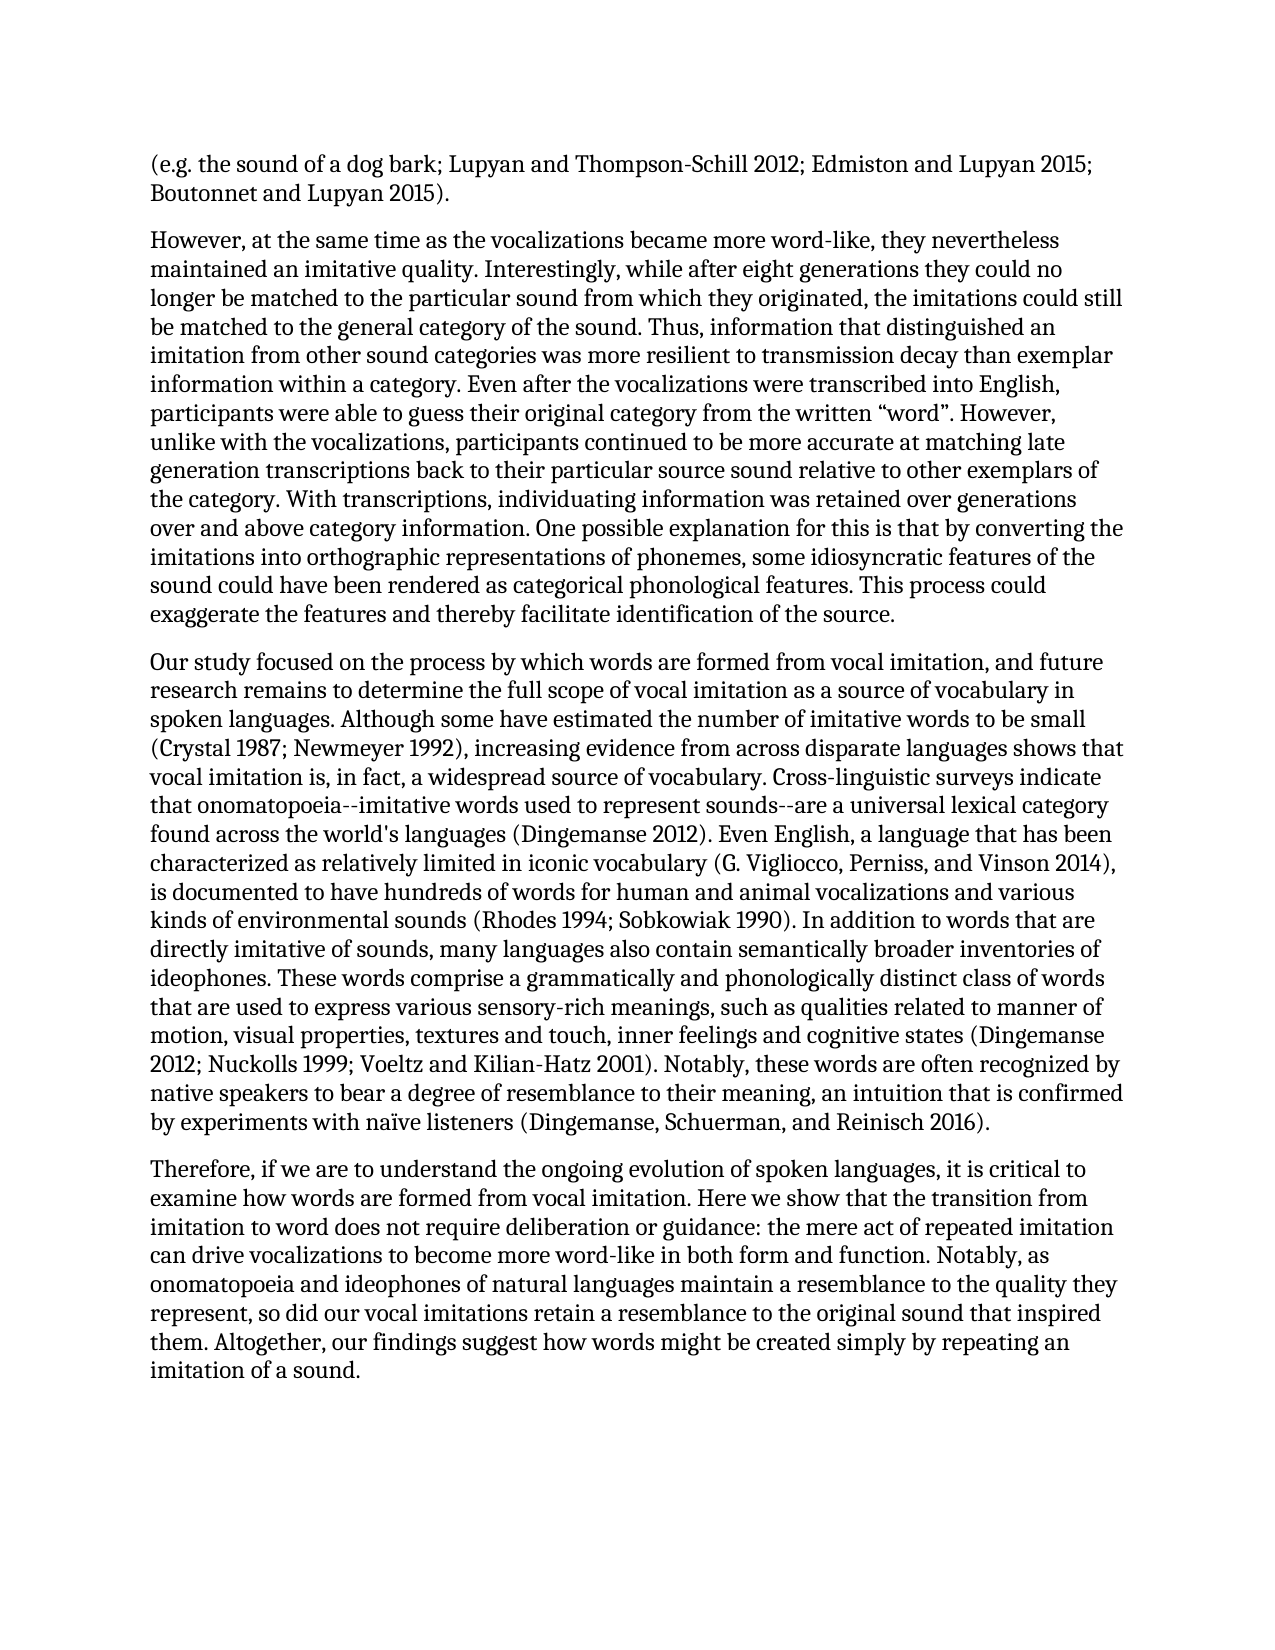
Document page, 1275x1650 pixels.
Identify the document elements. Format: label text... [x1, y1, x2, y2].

text However, at the same time as the vocalizations became more word-like, they nevertheless maintained an imitative quality. Interestingly, while after eight generations they could no longer be matched to the particular sound from which they originated, the imitations could still be matched to the general category of the sound. Thus, information that distinguished an imitation from other sound categories was more resilient to transmission decay than exemplar information within a category. Even after the vocalizations were transcribed into English, participants were able to guess their original category from the written “word”. However, unlike with the vocalizations, participants continued to be more accurate at matching late generation transcriptions back to their particular source sound relative to other exemplars of the category. With transcriptions, individuating information was retained over generations over and above category information. One possible explanation for this is that by converting the imitations into orthographic representations of phonemes, some idiosyncratic features of the sound could have been rendered as categorical phonological features. This process could exaggerate the features and thereby facilitate identification of the source. [150, 226, 1125, 629]
text Therefore, if we are to understand the ongoing evolution of spoken languages, it is critical to examine how words are formed from vocal imitation. Here we show that the transition from imitation to word does not require deliberation or guidance: the mere act of repeated imitation can drive vocalizations to become more word-like in both form and function. Notably, as onomatopoeia and ideophones of natural languages maintain a resemblance to the quality they represent, so did our vocal imitations retain a resemblance to the original sound that inspired them. Altogether, our findings suggest how words might be created simply by repeating an imitation of a sound. [150, 1155, 1125, 1385]
text Our study focused on the process by which words are formed from vocal imitation, and future research remains to determine the full scope of vocal imitation as a source of vocabulary in spoken languages. Although some have estimated the number of imitative words to be small (Crystal 1987; Newmeyer 1992), increasing evidence from across disparate languages shows that vocal imitation is, in fact, a widespread source of vocabulary. Cross-linguistic surveys indicate that onomatopoeia--imitative words used to represent sounds--are a universal lexical category found across the world's languages (Dingemanse 2012). Even English, a language that has been characterized as relatively limited in iconic vocabulary (G. Vigliocco, Perniss, and Vinson 2014), is documented to have hundreds of words for human and animal vocalizations and various kinds of environmental sounds (Rhodes 1994; Sobkowiak 1990). In addition to words that are directly imitative of sounds, many languages also contain semantically broader inventories of ideophones. These words comprise a grammatically and phonologically distinct class of words that are used to express various sensory-rich meanings, such as qualities related to manner of motion, visual properties, textures and touch, inner feelings and cognitive states (Dingemanse 2012; Nuckolls 1999; Voeltz and Kilian-Hatz 2001). Notably, these words are often recognized by native speakers to bear a degree of resemblance to their meaning, an intuition that is confirmed by experiments with naïve listeners (Dingemanse, Schuerman, and Reinisch 2016). [150, 647, 1125, 1136]
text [150, 150, 1125, 207]
